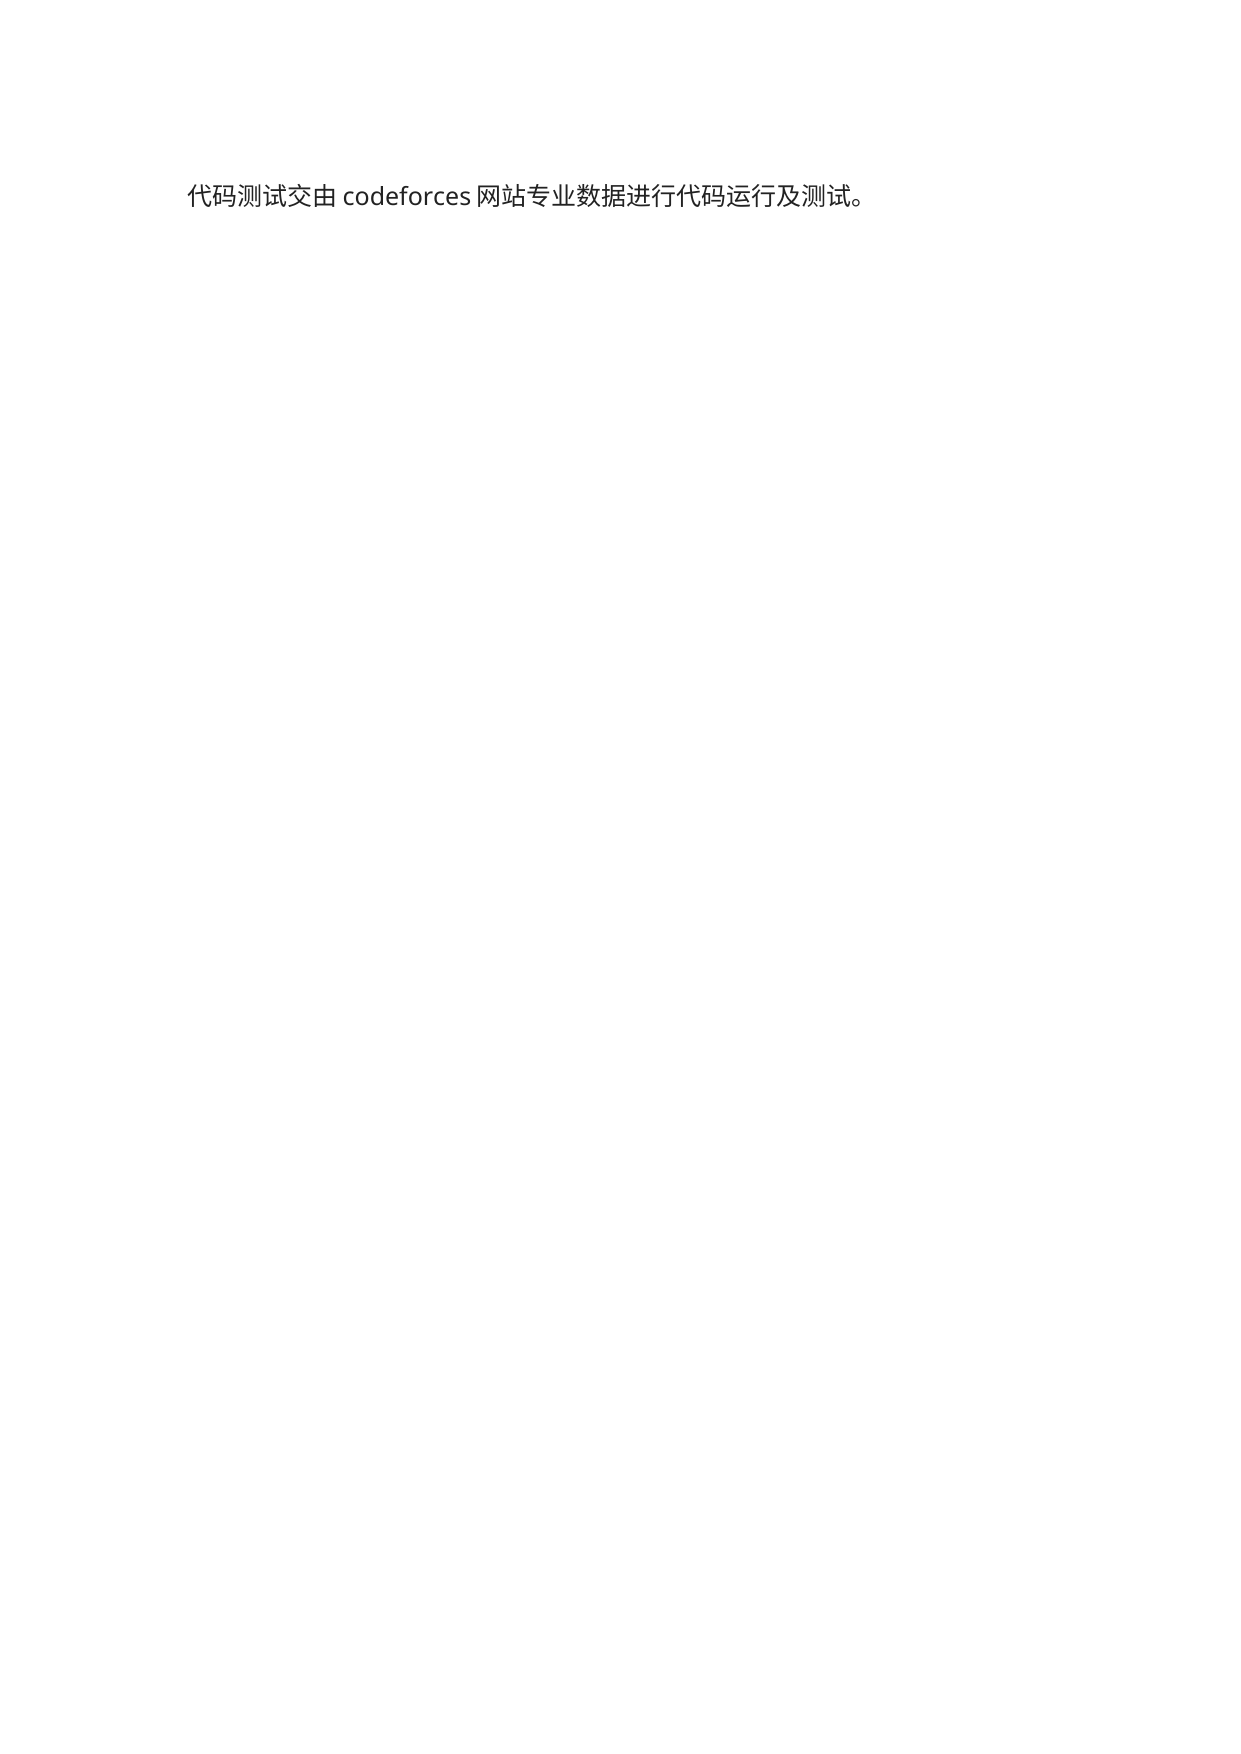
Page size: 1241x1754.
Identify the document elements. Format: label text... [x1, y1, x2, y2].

text 代码测试交由codeforces网站专业数据进行代码运行及测试。 [187, 162, 1053, 227]
